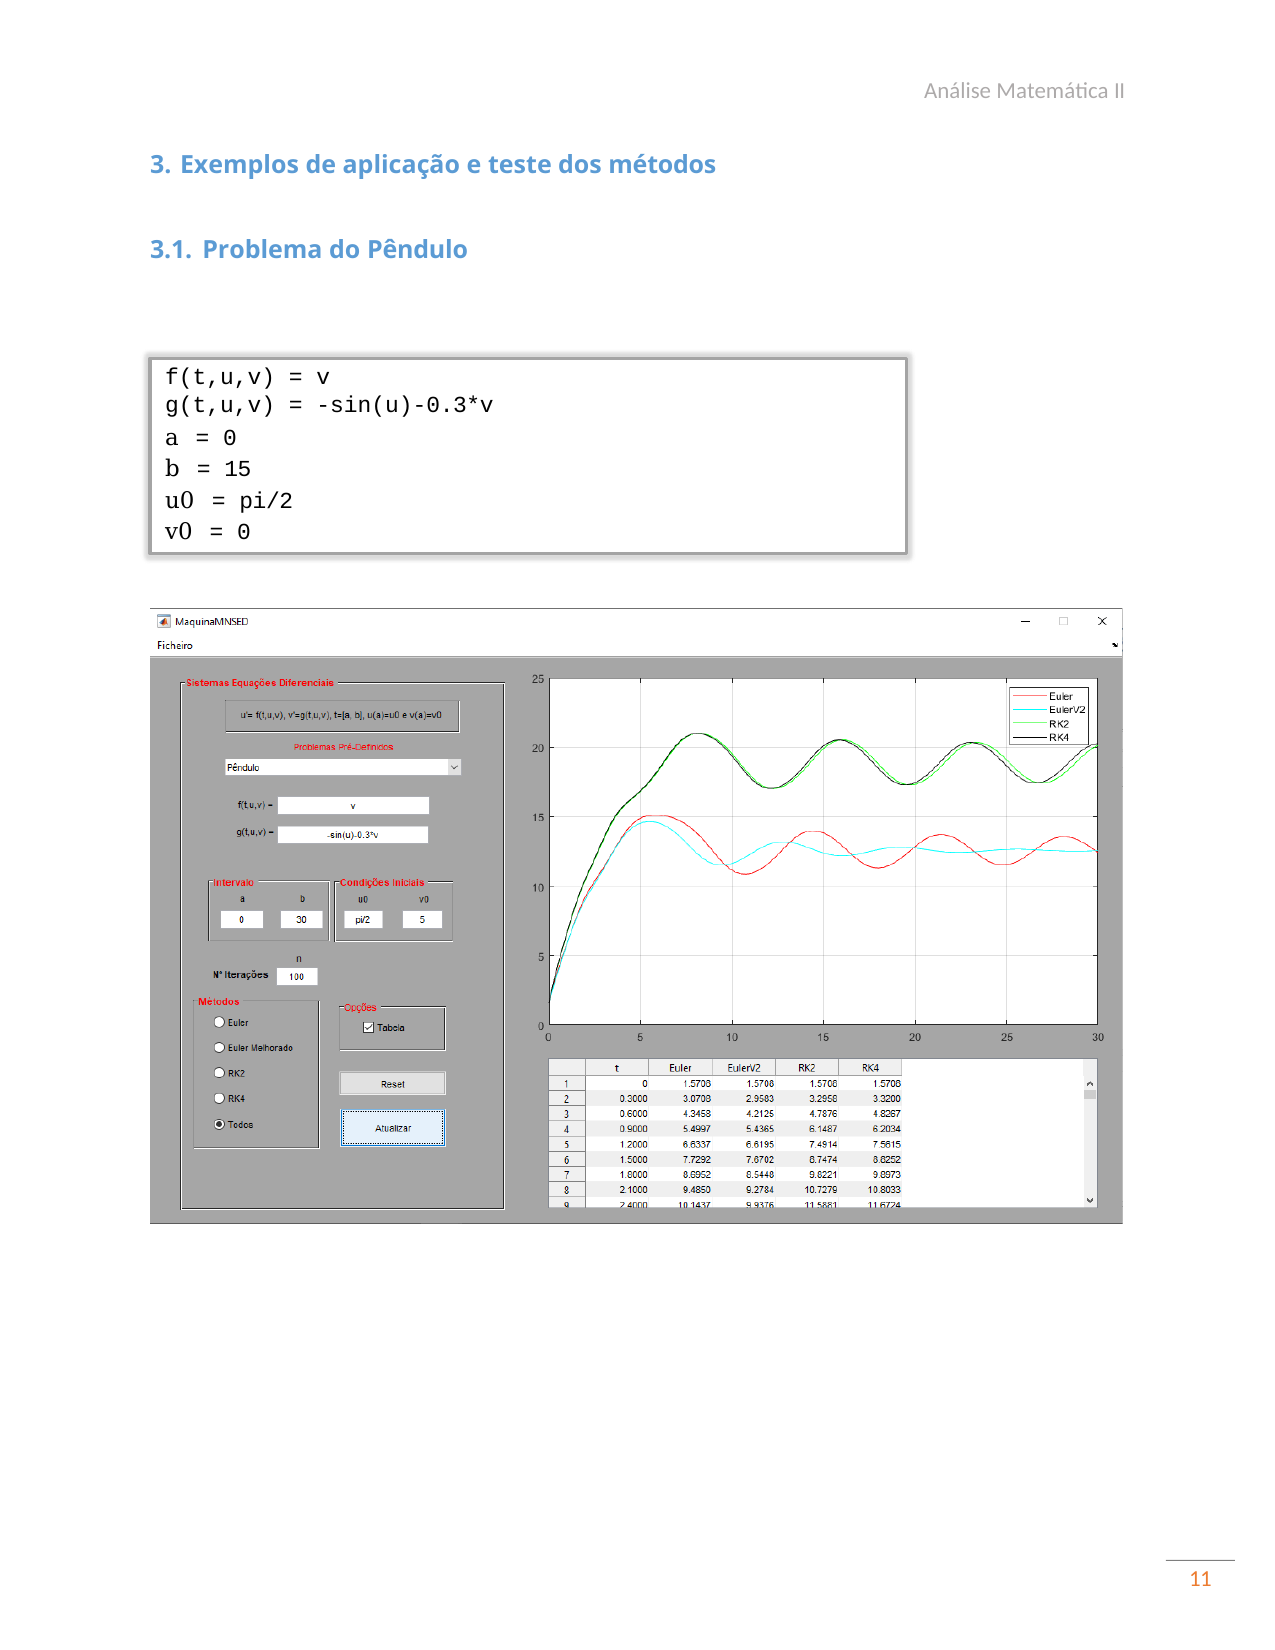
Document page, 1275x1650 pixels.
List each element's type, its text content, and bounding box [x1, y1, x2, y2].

picture [150, 608, 1123, 1224]
subtitle Problema do Pêndulo [150, 232, 1162, 266]
subtitle Exemplos de aplicação e teste dos métodos [150, 147, 1162, 181]
picture [140, 348, 916, 564]
